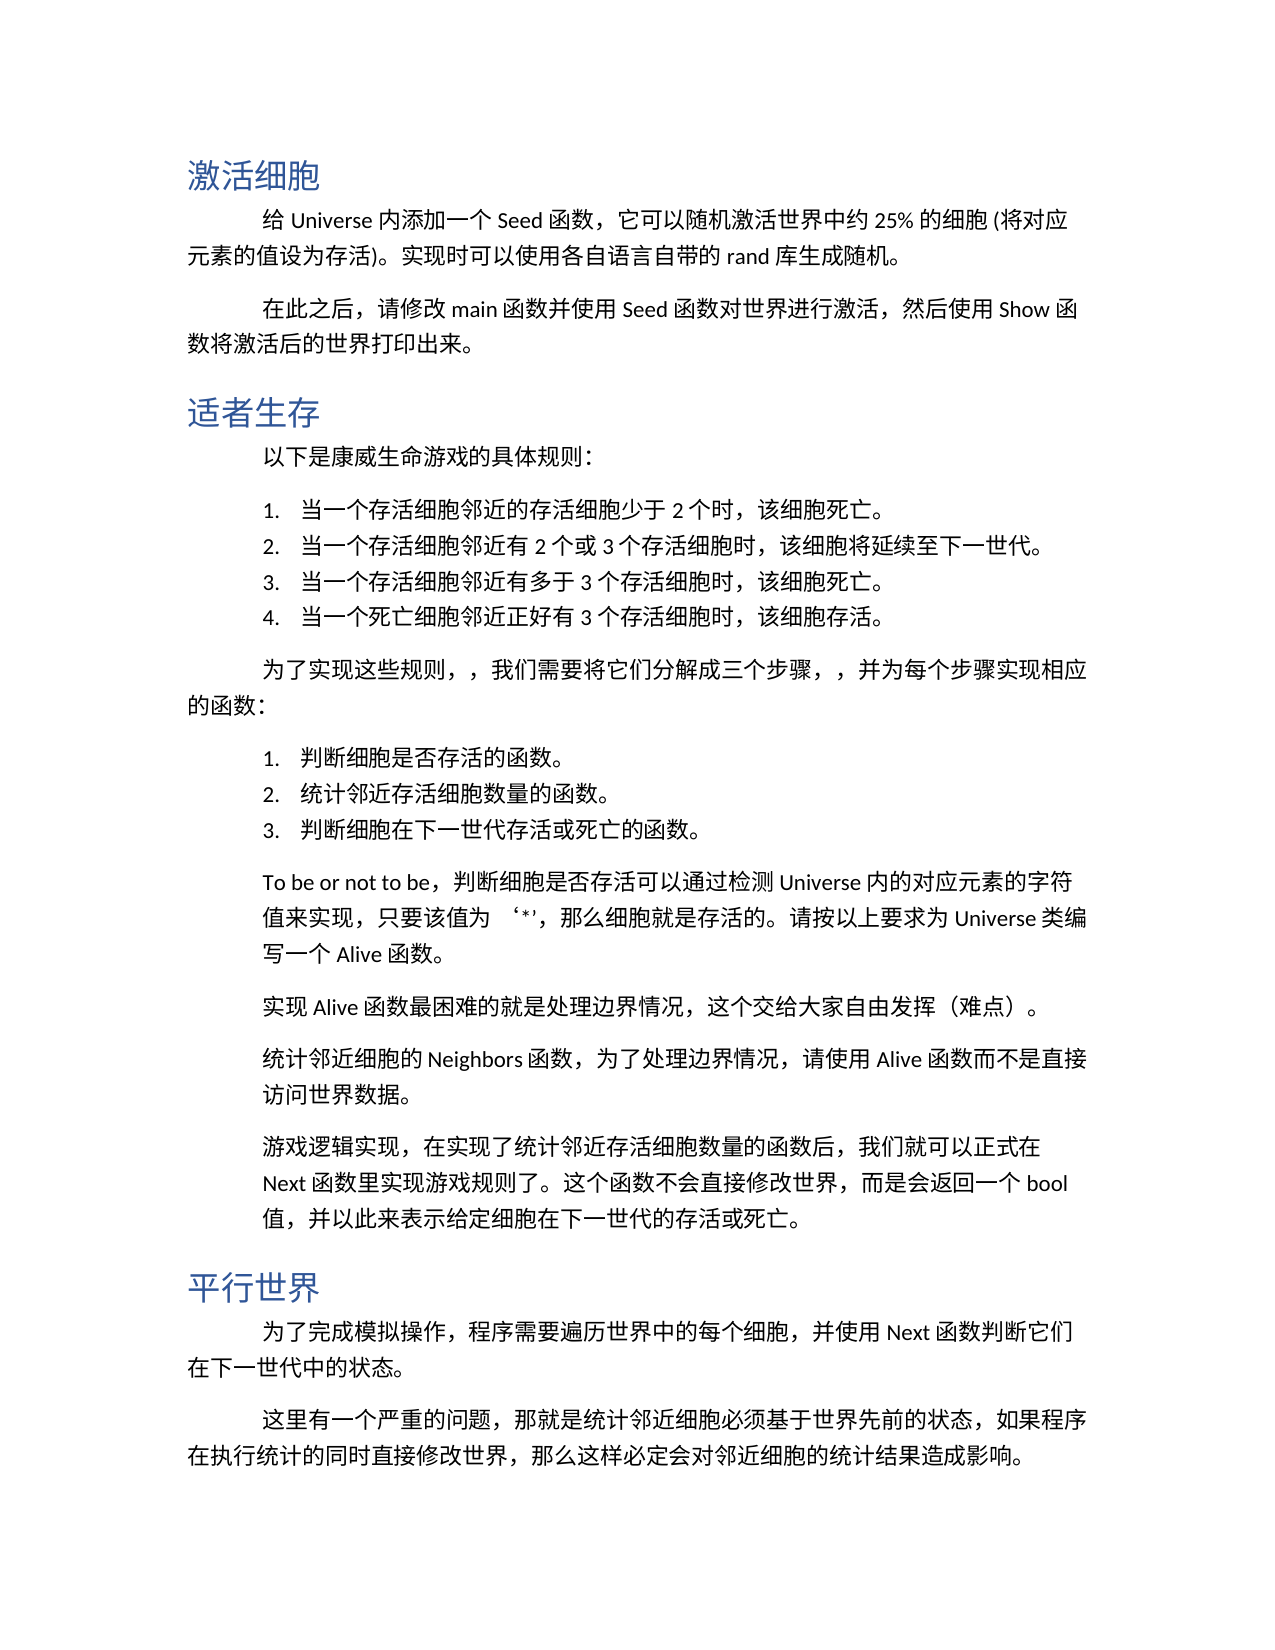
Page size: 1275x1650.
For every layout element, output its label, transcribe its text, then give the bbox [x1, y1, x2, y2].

list 统计邻近存活细胞数量的函数。 [262, 776, 1087, 809]
text 给 Universe 内添加一个 Seed 函数，它可以随机激活世界中约 25% 的细胞 (将对应元素的值设为存活)。实现时可以使用各自语言自带的 rand 库生成随机。 [187, 202, 1087, 271]
list 当一个存活细胞邻近的存活细胞少于 2 个时，该细胞死亡。 [262, 492, 1087, 525]
text To be or not to be，判断细胞是否存活可以通过检测 Universe 内的对应元素的字符值来实现，只要该值为 ‘*’，那么细胞就是存活的。请按以上要求为 Universe类编写一个 Alive 函数。 [262, 864, 1087, 969]
list 判断细胞在下一世代存活或死亡的函数。 [262, 812, 1087, 845]
list 当一个存活细胞邻近有多于 3 个存活细胞时，该细胞死亡。 [262, 563, 1087, 597]
text 游戏逻辑实现，在实现了统计邻近存活细胞数量的函数后，我们就可以正式在 Next函数里实现游戏规则了。这个函数不会直接修改世界，而是会返回一个 bool 值，并以此来表示给定细胞在下一世代的存活或死亡。 [262, 1129, 1087, 1234]
text 在此之后，请修改 main 函数并使用 Seed 函数对世界进行激活，然后使用 Show 函数将激活后的世界打印出来。 [187, 290, 1087, 359]
subtitle 激活细胞 [187, 150, 1087, 198]
text 这里有一个严重的问题，那就是统计邻近细胞必须基于世界先前的状态，如果程序在执行统计的同时直接修改世界，那么这样必定会对邻近细胞的统计结果造成影响。 [187, 1402, 1087, 1471]
text 以下是康威生命游戏的具体规则： [187, 439, 1087, 472]
text 实现Alive函数最困难的就是处理边界情况，这个交给大家自由发挥（难点）。 [262, 988, 1087, 1022]
text 为了完成模拟操作，程序需要遍历世界中的每个细胞，并使用 Next 函数判断它们在下一世代中的状态。 [187, 1314, 1087, 1383]
list 当一个死亡细胞邻近正好有 3 个存活细胞时，该细胞存活。 [262, 599, 1087, 632]
list 当一个存活细胞邻近有 2 个或 3 个存活细胞时，该细胞将延续至下一世代。 [262, 527, 1087, 561]
text 统计邻近细胞的Neighbors函数，为了处理边界情况，请使用 Alive 函数而不是直接访问世界数据。 [262, 1041, 1087, 1110]
list 判断细胞是否存活的函数。 [262, 740, 1087, 773]
text 为了实现这些规则，，我们需要将它们分解成三个步骤，，并为每个步骤实现相应的函数： [187, 652, 1087, 721]
subtitle 平行世界 [187, 1262, 1087, 1310]
subtitle 适者生存 [187, 387, 1087, 435]
